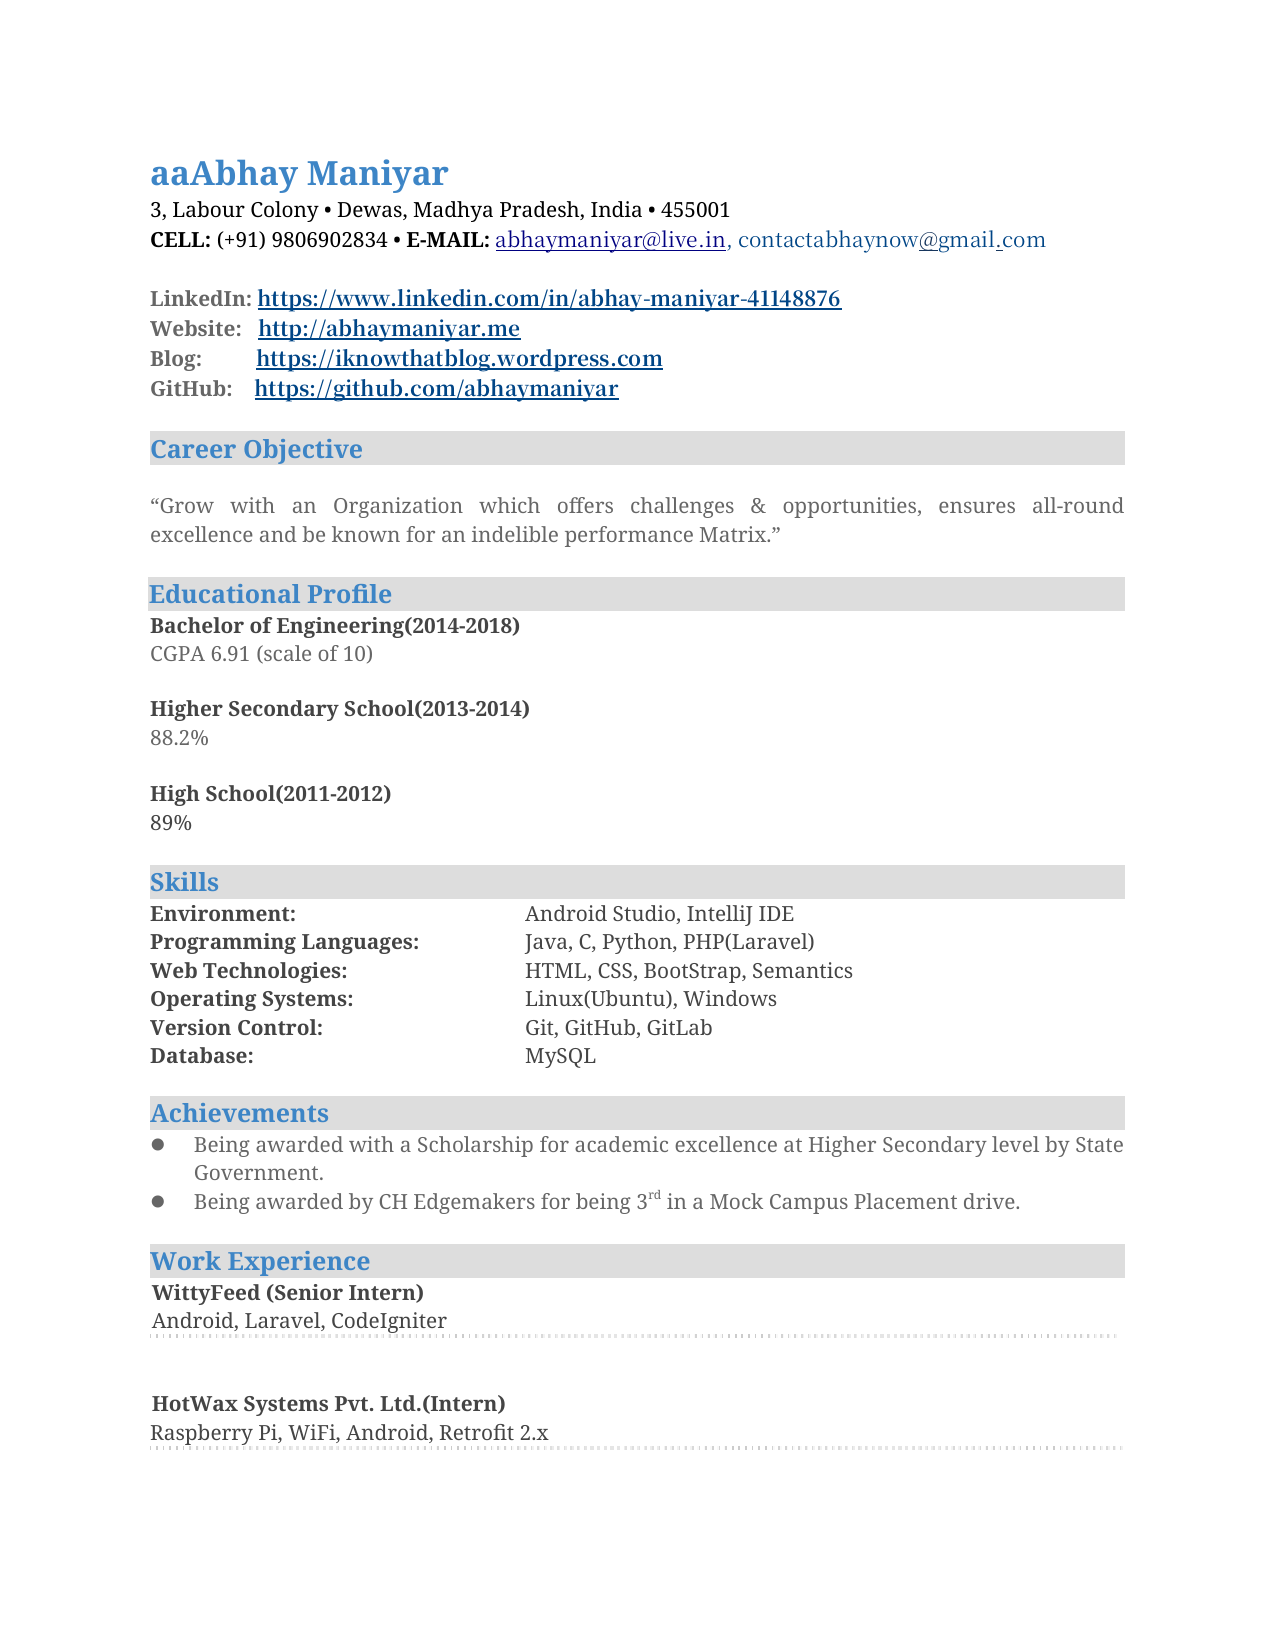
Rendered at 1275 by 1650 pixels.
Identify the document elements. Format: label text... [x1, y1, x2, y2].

text Database: MySQL [0, 1041, 1125, 1069]
text Operating Systems: Linux(Ubuntu), Windows [0, 984, 1125, 1013]
text Skills [150, 865, 1125, 899]
text Website: http://abhaymaniyar.me [150, 312, 1125, 343]
text 89% [2, 808, 1125, 836]
text Raspberry Pi, WiFi, Android, Retrofit 2.x [150, 1418, 1125, 1446]
text Bachelor of Engineering(2014-2018) [0, 611, 1125, 639]
text LinkedIn: https://www.linkedin.com/in/abhay-maniyar-41148876 [150, 282, 1125, 312]
list Being awarded by CH Edgemakers for being 3rd in a Mock Campus Placement drive. [150, 1187, 1125, 1215]
text Web Technologies: HTML, CSS, BootStrap, Semantics [0, 956, 1125, 984]
text CELL: (+91) 9806902834 • E-MAIL: abhaymaniyar@live.in, contactabhaynow@gmail.com [150, 224, 1125, 254]
text 3, Labour Colony • Dewas, Madhya Pradesh, India • 455001 [150, 195, 1125, 224]
text Programming Languages: Java, C, Python, PHP(Laravel) [0, 927, 1125, 956]
text Version Control: Git, GitHub, GitLab [0, 1013, 1125, 1041]
text 88.2% [2, 723, 1125, 751]
text “Grow with an Organization which offers challenges & opportunities, ensures all-round excellence and be known for an indelible performance Matrix.” [150, 492, 1125, 548]
text Blog: https://iknowthatblog.wordpress.com [150, 343, 1125, 373]
text Environment: Android Studio, IntelliJ IDE [0, 899, 1125, 927]
picture [150, 1334, 1119, 1338]
text Educational Profile [148, 577, 1125, 611]
text HotWax Systems Pvt. Ltd.(Intern) [152, 1389, 1125, 1418]
text Career Objective [150, 431, 1125, 465]
text aaAbhay Maniyar [150, 150, 1125, 195]
text GitHub: https://github.com/abhaymaniyar [150, 373, 1125, 403]
text Android, Laravel, CodeIgniter [152, 1306, 1125, 1335]
text Higher Secondary School(2013-2014) [0, 694, 1125, 723]
text High School(2011-2012) [150, 779, 1125, 808]
text Achievements [150, 1096, 1125, 1130]
text WittyFeed (Senior Intern) [152, 1278, 1125, 1306]
text Work Experience [150, 1244, 1125, 1278]
text CGPA 6.91 (scale of 10) [2, 639, 1125, 668]
picture [150, 1446, 1125, 1450]
list Being awarded with a Scholarship for academic excellence at Higher Secondary level by State Government. [150, 1130, 1125, 1187]
